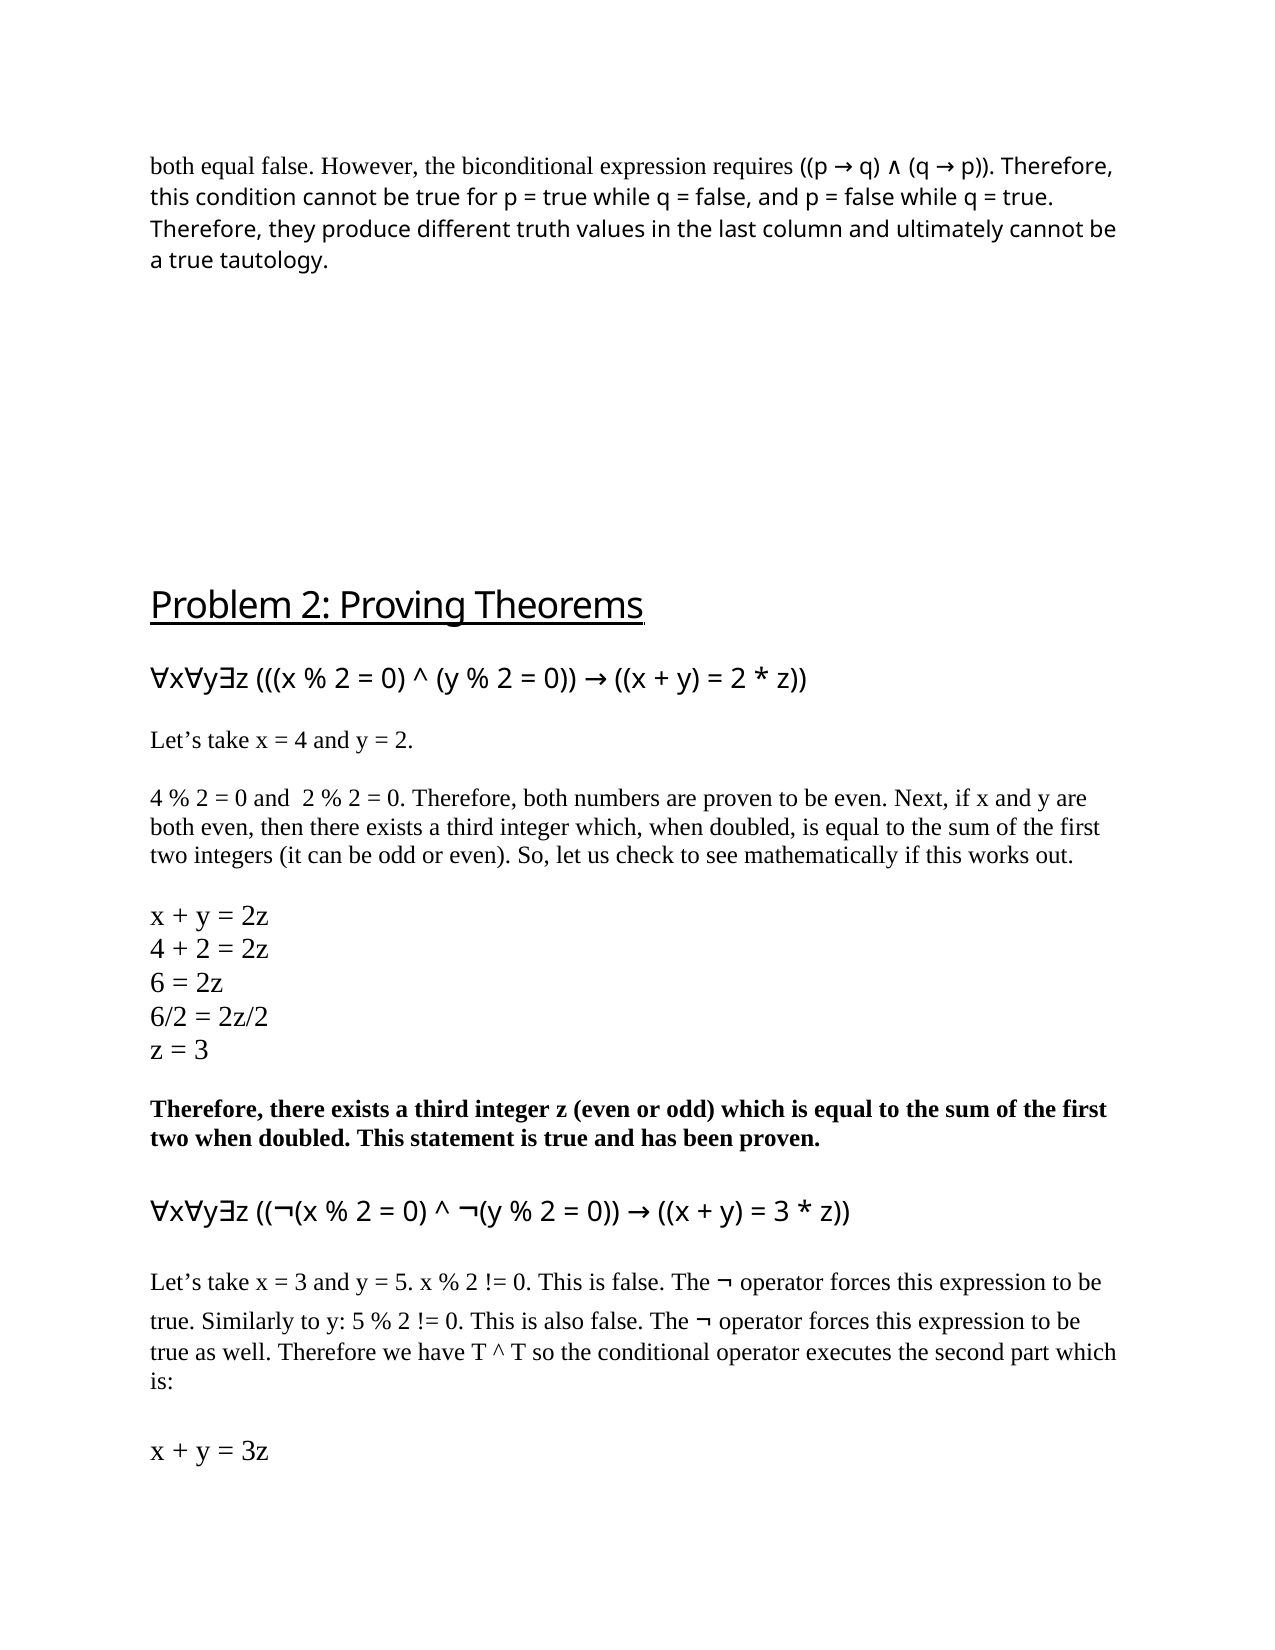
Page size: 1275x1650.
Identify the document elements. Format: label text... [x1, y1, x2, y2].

text 4 + 2 = 2z [150, 932, 1125, 965]
text x + y = 3z [150, 1433, 1125, 1467]
text 4 % 2 = 0 and 2 % 2 = 0. Therefore, both numbers are proven to be even. Next, if x and y are both even, then there exists a third integer which, when doubled, is equal to the sum of the first two integers (it can be odd or even). So, let us check to see mathematically if this works out. [150, 783, 1125, 869]
title Problem 2: Proving Theorems [150, 579, 1125, 630]
text 6 = 2z [150, 965, 1125, 999]
text Let’s take x = 4 and y = 2. [150, 726, 1125, 754]
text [150, 150, 1125, 275]
text 6/2 = 2z/2 [150, 999, 1125, 1032]
text ∀x∀y∃z (((x % 2 = 0) ^ (y % 2 = 0)) → ((x + y) = 2 * z)) [150, 658, 1125, 697]
text ∀x∀y∃z ((¬(x % 2 = 0) ^ ¬(y % 2 = 0)) → ((x + y) = 3 * z)) [150, 1181, 1125, 1232]
text Let’s take x = 3 and y = 5. x % 2 != 0. This is false. The ¬ operator forces this expression to be true. Similarly to y: 5 % 2 != 0. This is also false. The ¬ operator forces this expression to be true as well. Therefore we have T ^ T so the conditional operator executes the second part which is: [150, 1261, 1125, 1395]
text x + y = 2z [150, 898, 1125, 932]
text z = 3 [150, 1032, 1125, 1066]
text Therefore, there exists a third integer z (even or odd) which is equal to the sum of the first two when doubled. This statement is true and has been proven. [150, 1094, 1125, 1152]
